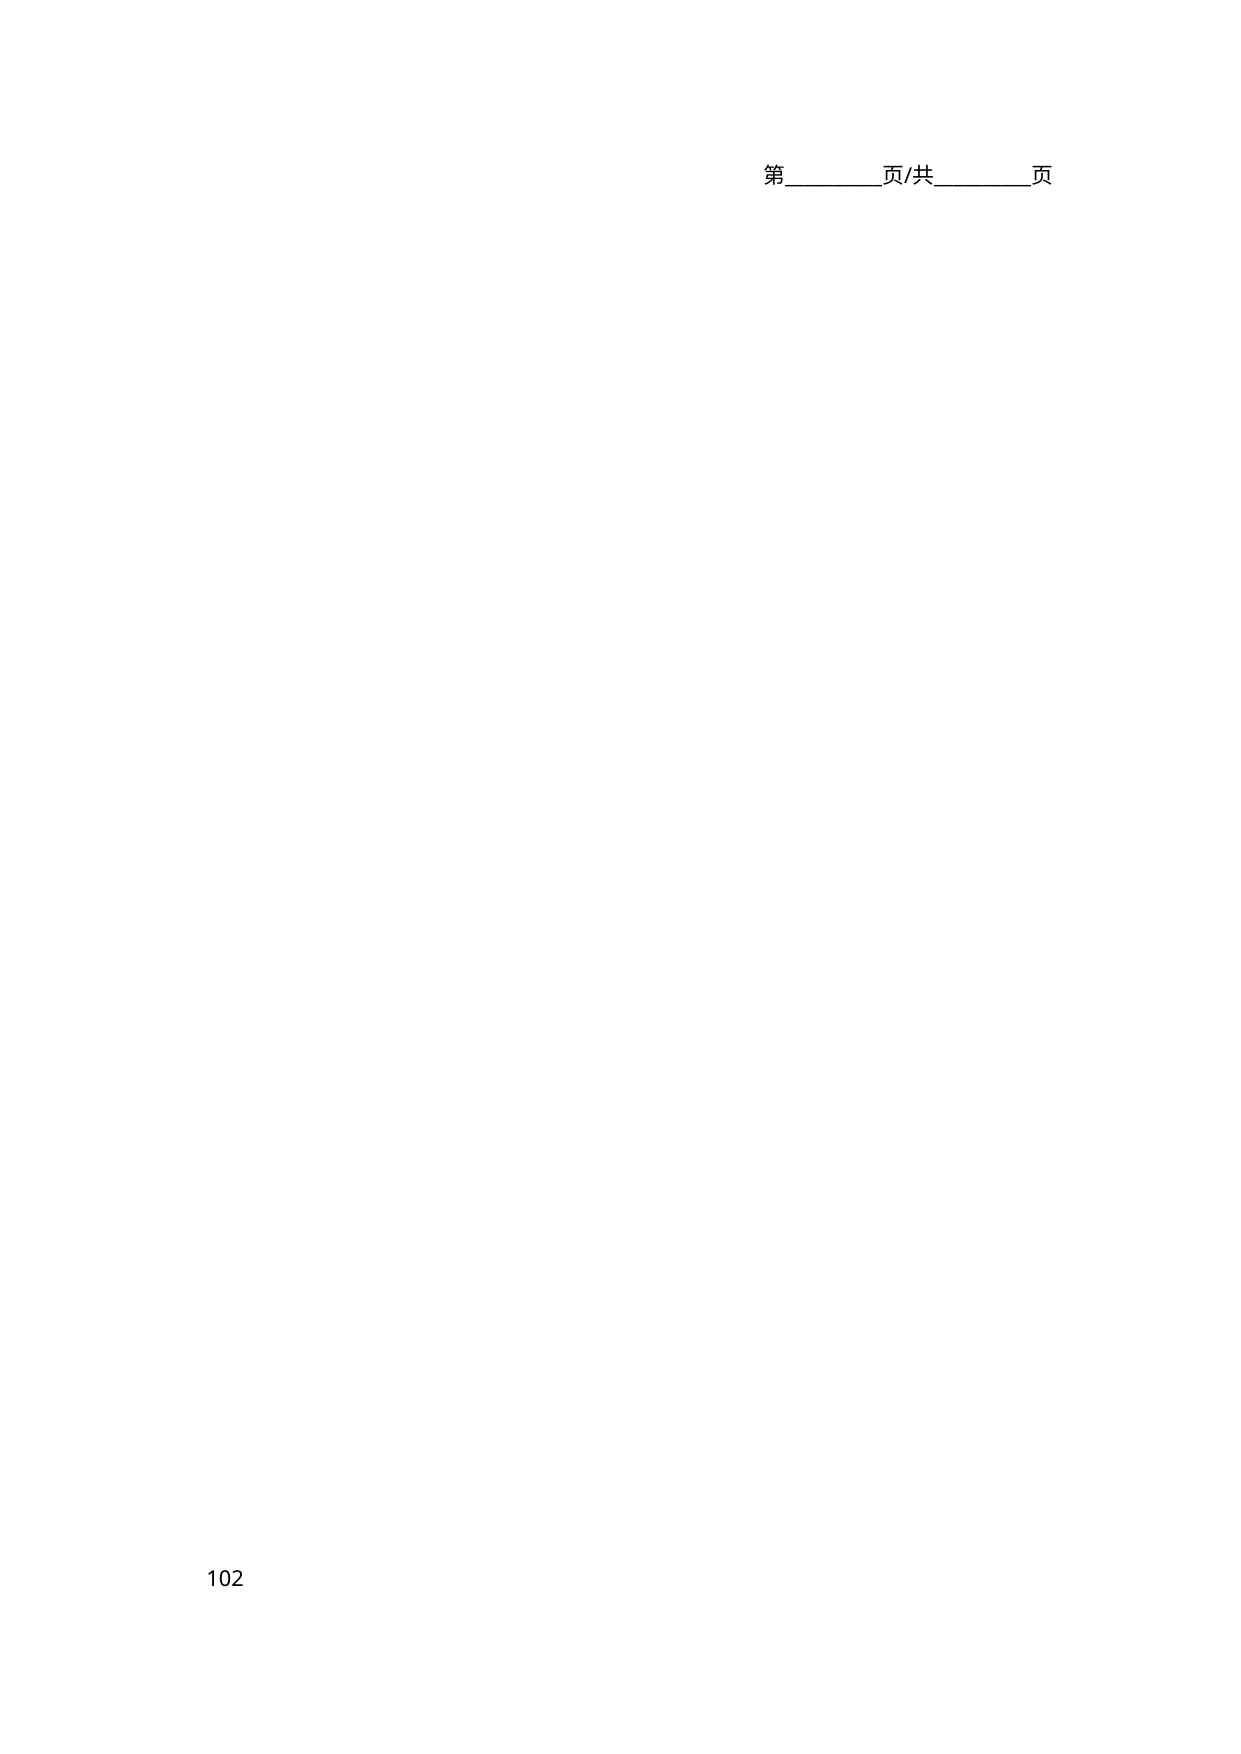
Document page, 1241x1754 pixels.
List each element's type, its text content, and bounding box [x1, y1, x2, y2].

text 第__________页/共__________页 [187, 158, 1053, 190]
